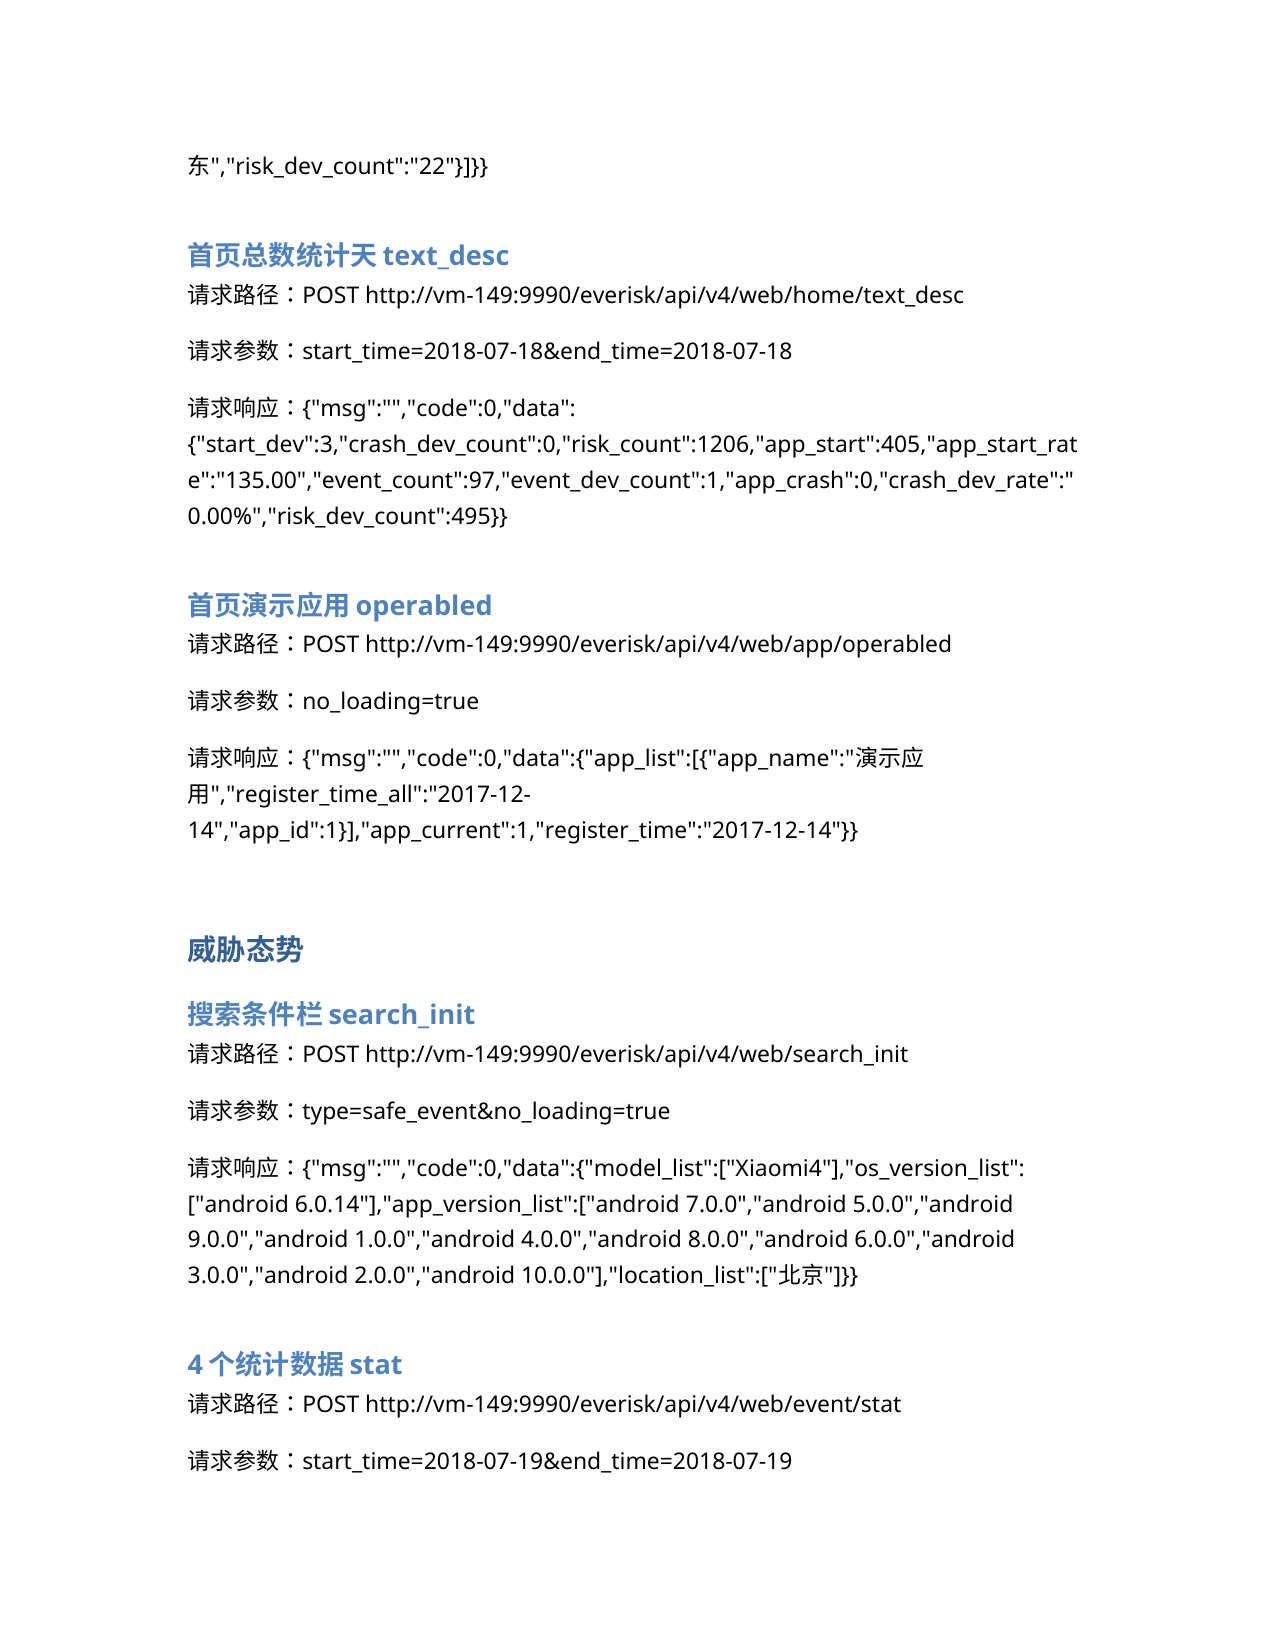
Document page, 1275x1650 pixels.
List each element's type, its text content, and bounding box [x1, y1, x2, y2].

subtitle 首页演示应用operabled [187, 586, 1087, 623]
text 请求响应：{"msg":"","code":0,"data":{"app_list":[{"app_name":"演示应用","register_time_all":"2017-12-14","app_id":1}],"app_current":1,"register_time":"2017-12-14"}} [187, 742, 1087, 875]
text 请求路径：POST http://vm-149:9990/everisk/api/v4/web/event/stat [187, 1388, 1087, 1419]
text 请求响应：{"msg":"","code":0,"data":{"start_dev":3,"crash_dev_count":0,"risk_count":1206,"app_start":405,"app_start_rate":"135.00","event_count":97,"event_dev_count":1,"app_crash":0,"crash_dev_rate":"0.00%","risk_dev_count":495}} [187, 392, 1087, 561]
text 请求路径：POST http://vm-149:9990/everisk/api/v4/web/search_init [187, 1038, 1087, 1069]
subtitle 首页总数统计天text_desc [187, 236, 1087, 273]
text 请求参数：start_time=2018-07-18&end_time=2018-07-18 [187, 335, 1087, 367]
text 请求参数：type=safe_event&no_loading=true [187, 1095, 1087, 1126]
text 请求路径：POST http://vm-149:9990/everisk/api/v4/web/app/operabled [187, 628, 1087, 660]
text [187, 150, 1087, 211]
text 请求路径：POST http://vm-149:9990/everisk/api/v4/web/home/text_desc [187, 278, 1087, 310]
subtitle 搜索条件栏search_init [187, 996, 1087, 1032]
text 请求响应：{"msg":"","code":0,"data":{"model_list":["Xiaomi4"],"os_version_list":["android 6.0.14"],"app_version_list":["android 7.0.0","android 5.0.0","android 9.0.0","android 1.0.0","android 4.0.0","android 8.0.0","android 6.0.0","android 3.0.0","android 2.0.0","android 10.0.0"],"location_list":["北京"]}} [187, 1152, 1087, 1321]
text 请求参数：start_time=2018-07-19&end_time=2018-07-19 [187, 1445, 1087, 1476]
text 请求参数：no_loading=true [187, 685, 1087, 716]
subtitle 4个统计数据stat [187, 1346, 1087, 1382]
subtitle 威胁态势 [187, 929, 1087, 969]
